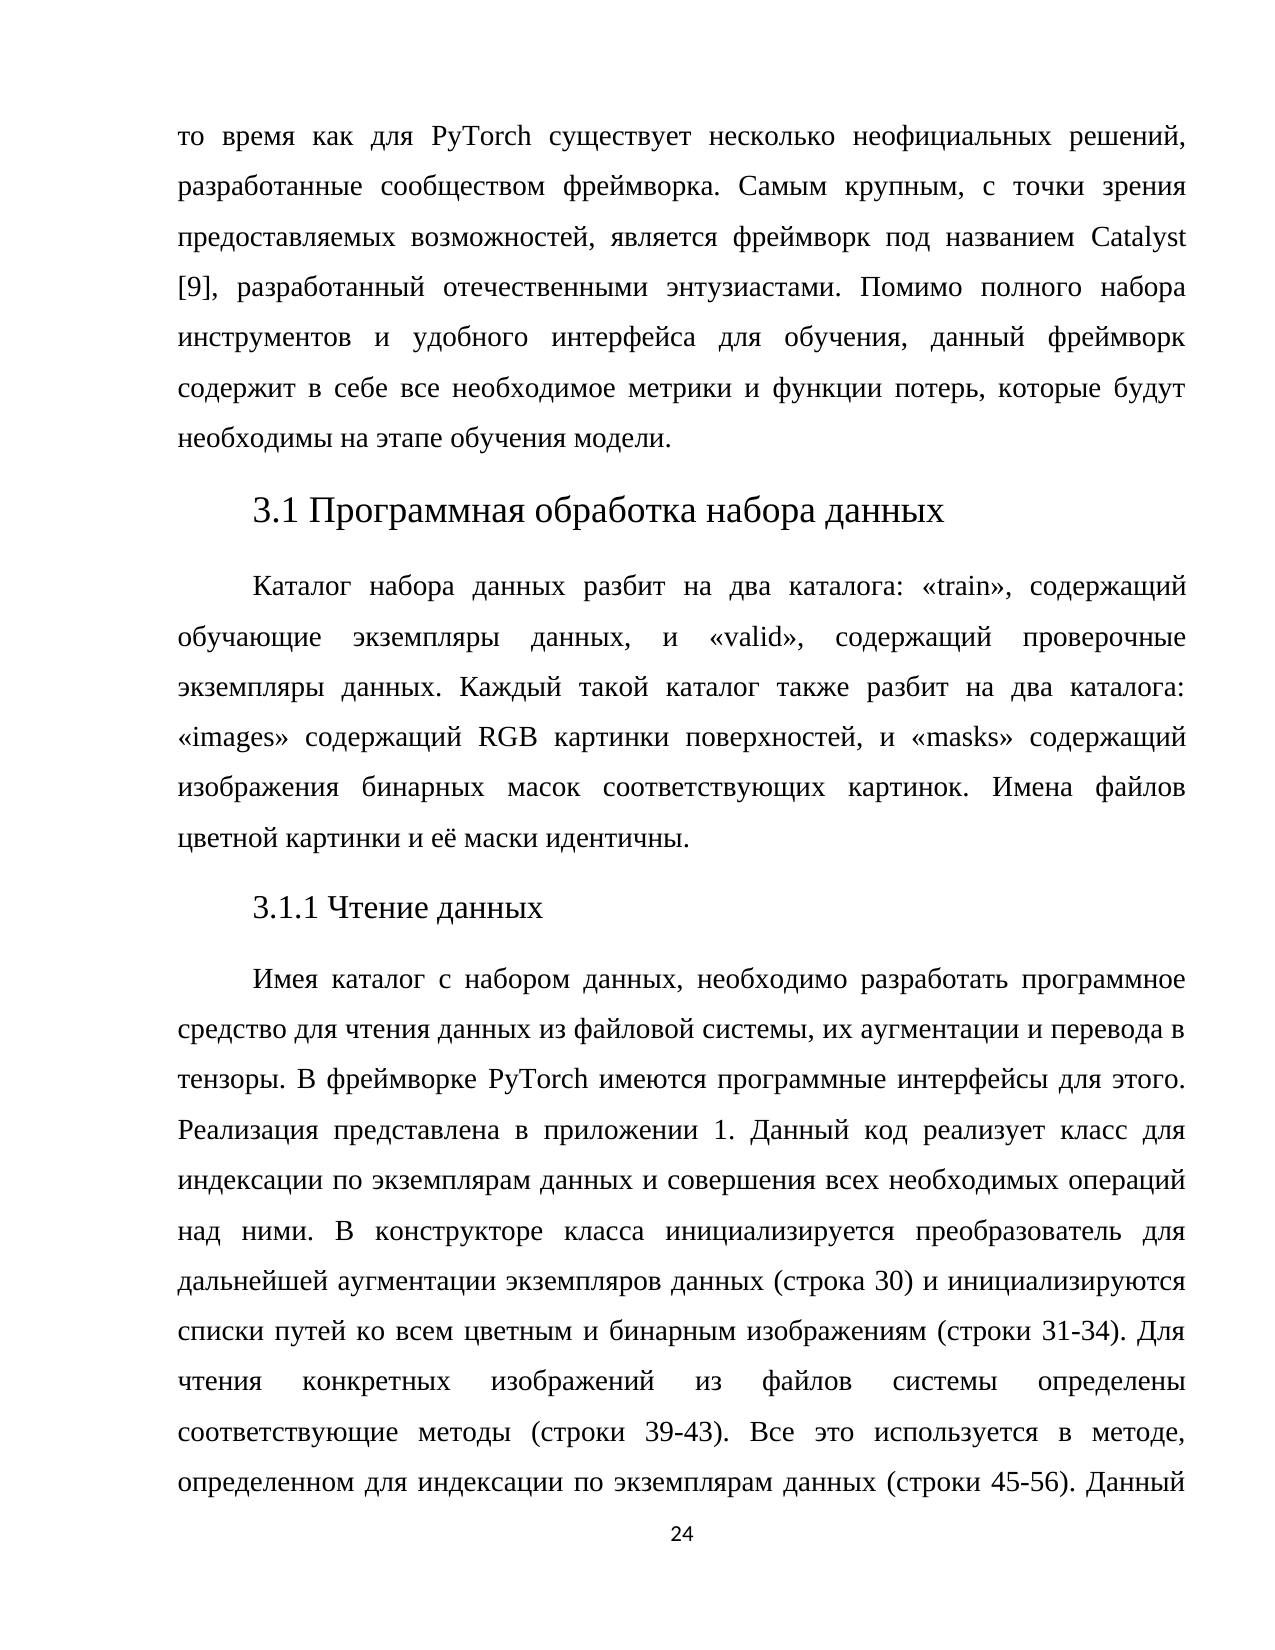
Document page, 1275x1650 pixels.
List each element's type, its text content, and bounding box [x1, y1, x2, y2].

text Каталог набора данных разбит на два каталога: «train», содержащий обучающие экземпляры данных, и «valid», содержащий проверочные экземпляры данных. Каждый такой каталог также разбит на два каталога: «images» содержащий RGB картинки поверхностей, и «masks» содержащий изображения бинарных масок соответствующих картинок. Имена файлов цветной картинки и её маски идентичны. [177, 568, 1186, 853]
text 3.1.1 Чтение данных [177, 887, 1186, 925]
text 3.1 Программная обработка набора данных [177, 487, 1186, 530]
